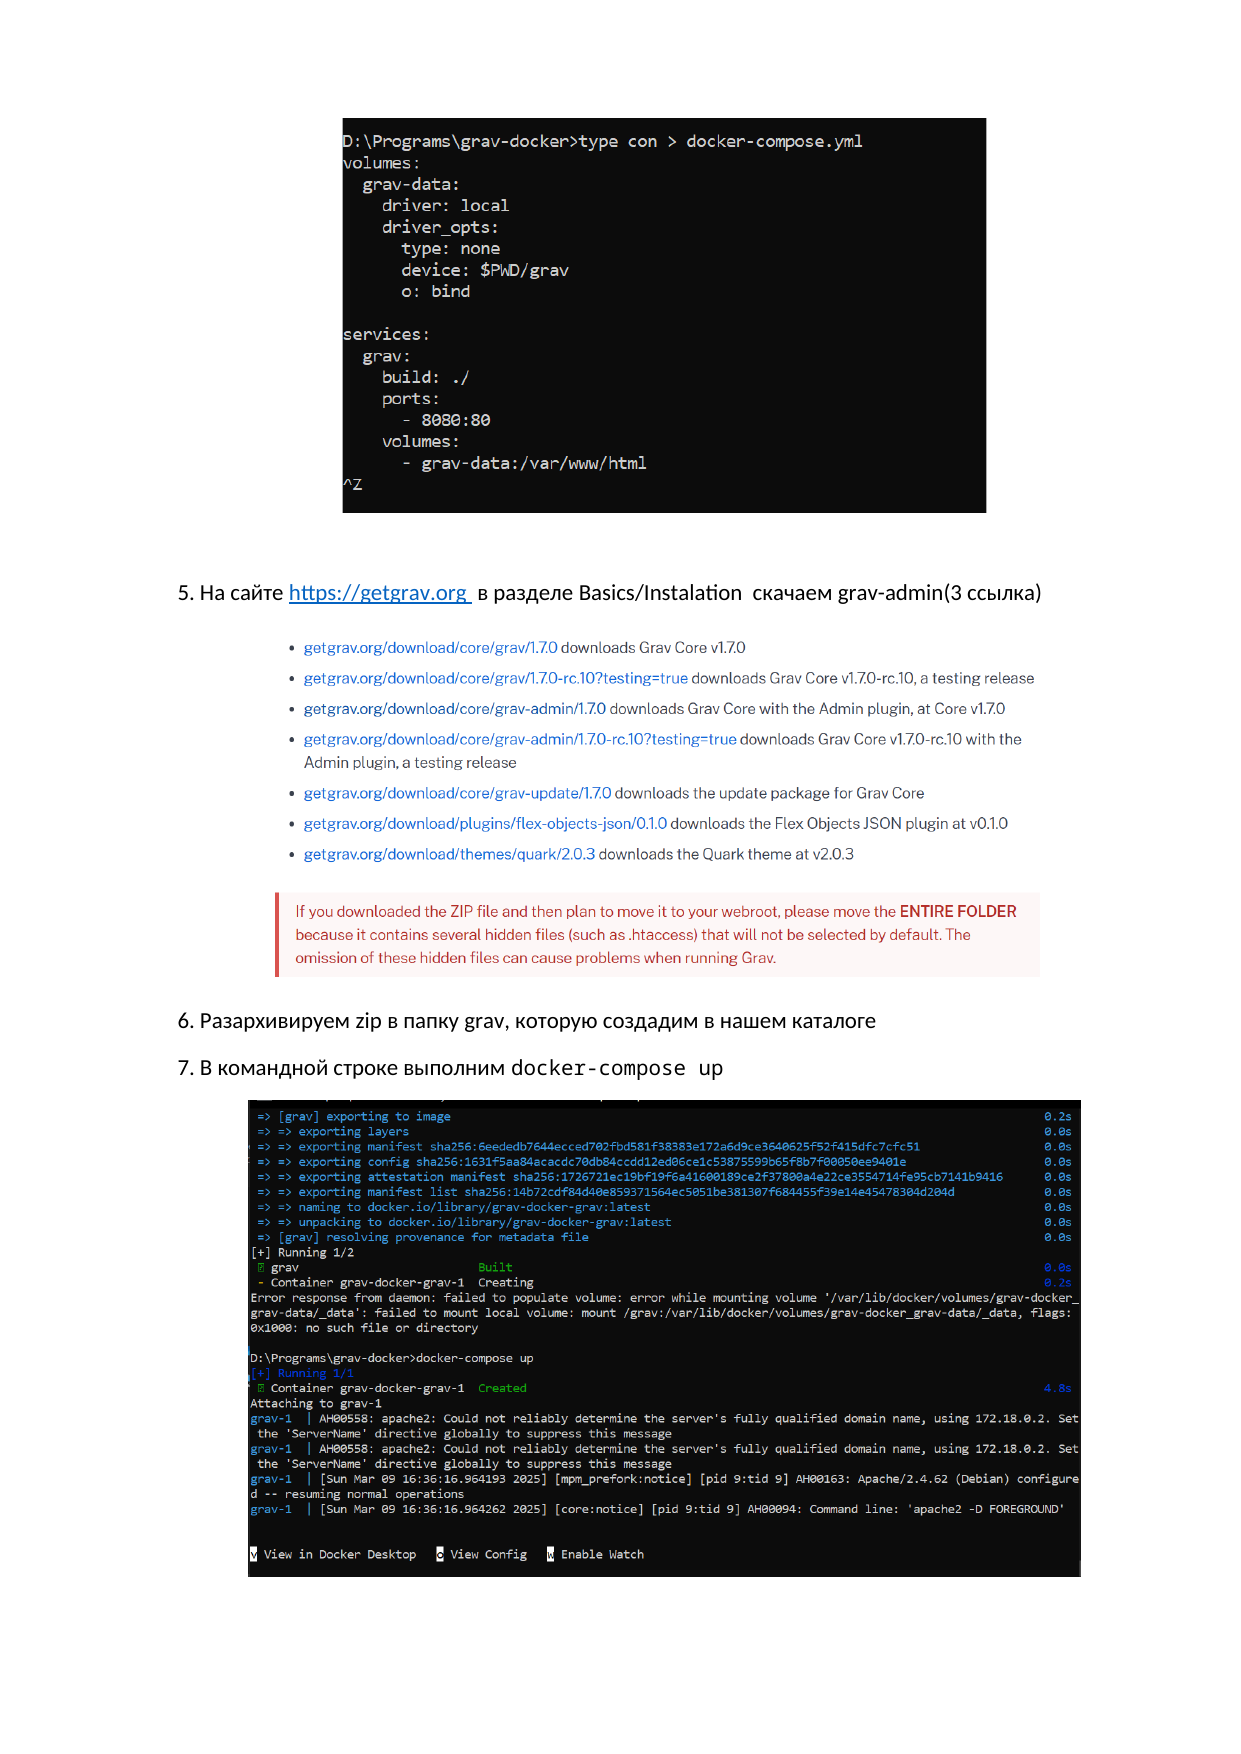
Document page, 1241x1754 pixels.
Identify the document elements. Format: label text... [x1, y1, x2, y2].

picture [342, 118, 987, 513]
text 5. На сайте https://getgrav.org в разделе Basics/Instalation скачаем grav-admin(3 ссылка) [177, 578, 1152, 606]
picture [248, 1100, 1081, 1577]
picture [255, 625, 1074, 988]
text 7. В командной строке выполним docker-compose up [177, 1053, 1152, 1082]
text 6. Разархивируем zip в папку grav, которую создадим в нашем каталоге [177, 1006, 1152, 1034]
